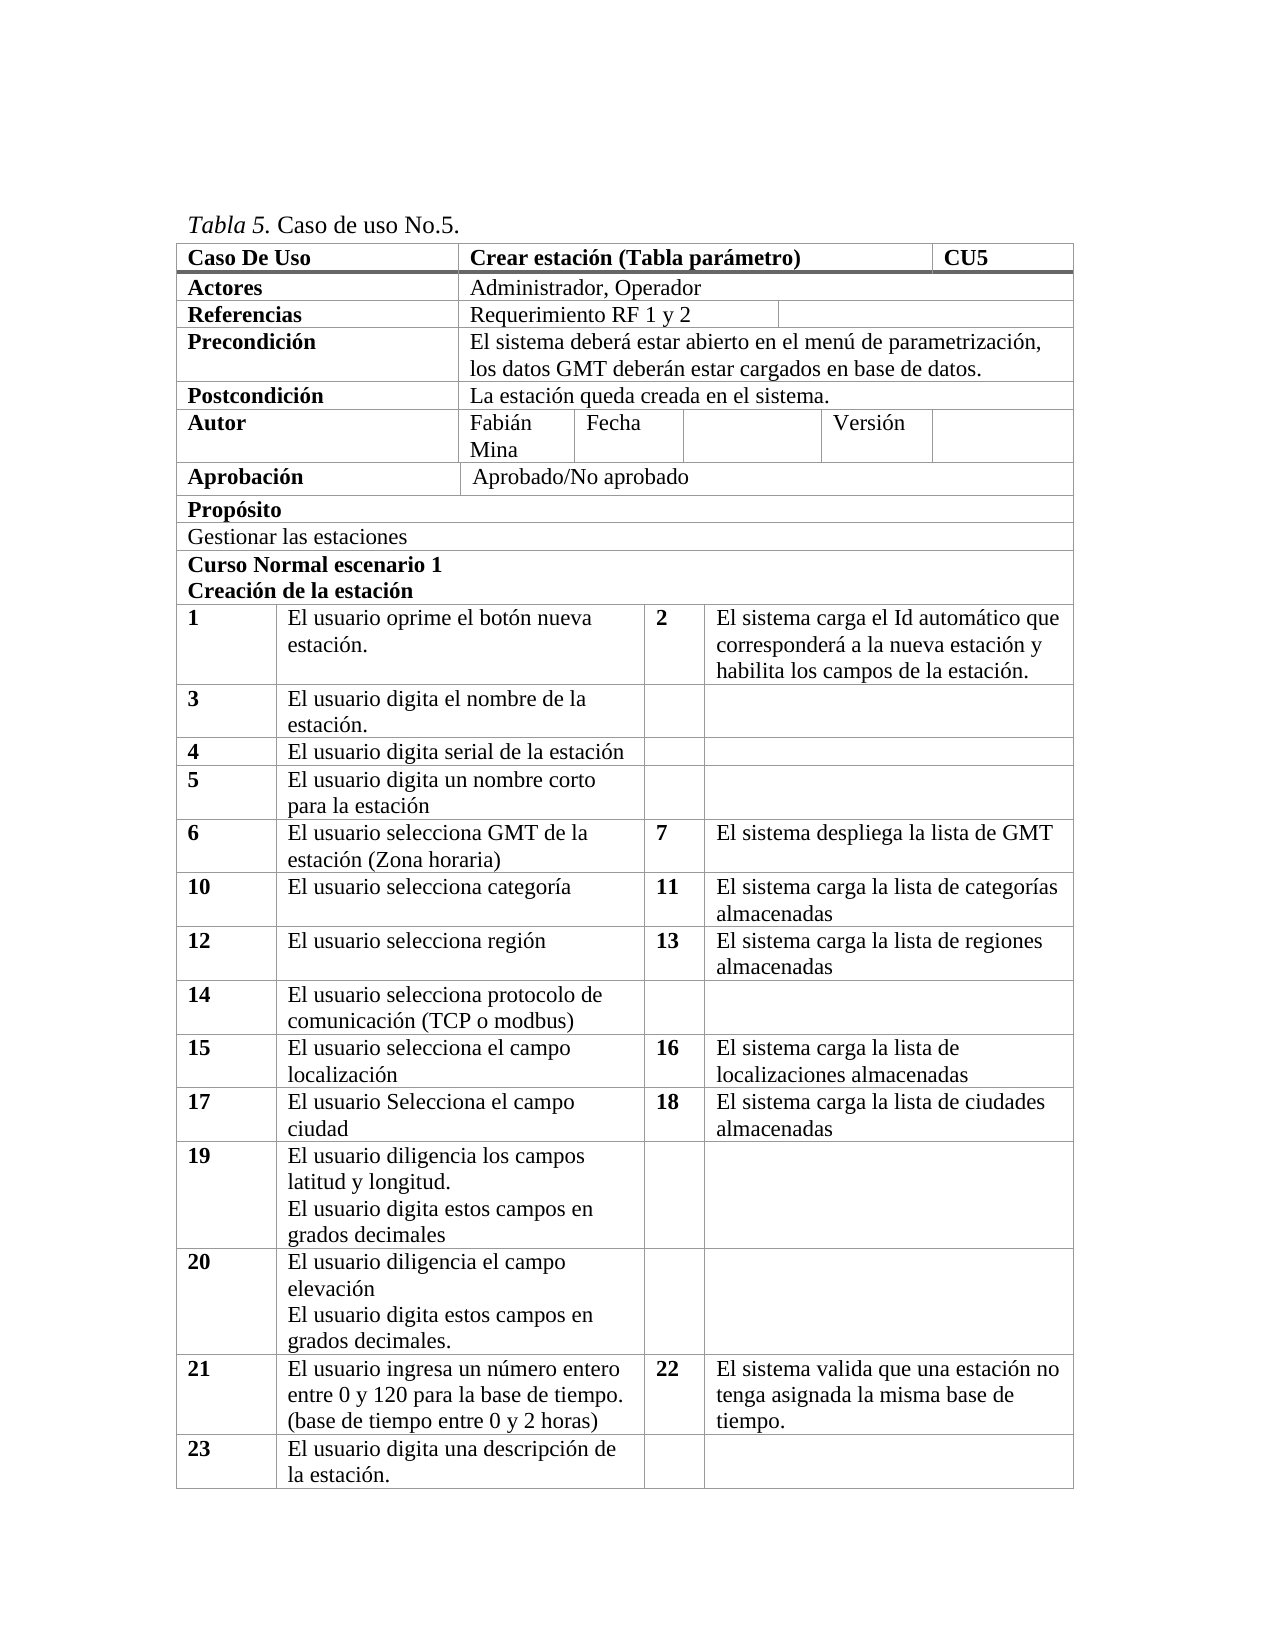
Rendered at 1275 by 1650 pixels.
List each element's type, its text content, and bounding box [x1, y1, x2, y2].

table_cell 3 [177, 685, 276, 737]
table_cell [705, 766, 1073, 818]
table_cell El sistema despliega la lista de GMT [705, 820, 1073, 872]
table_cell [645, 1142, 704, 1247]
table_cell [705, 1249, 1073, 1354]
table_cell 21 [177, 1355, 276, 1434]
table_cell Versión [822, 410, 932, 462]
table_cell Aprobado/No aprobado [461, 463, 1073, 495]
table_cell [705, 685, 1073, 737]
table_cell El usuario selecciona el campo localización [277, 1035, 644, 1087]
table_cell 6 [177, 820, 276, 872]
table_cell Propósito [177, 496, 1073, 522]
table_cell 20 [177, 1249, 276, 1354]
table_cell 2 [645, 605, 704, 683]
table_cell Gestionar las estaciones [177, 523, 1073, 550]
table_cell [645, 981, 704, 1033]
table_cell El sistema valida que una estación no tenga asignada la misma base de tiempo. [705, 1355, 1073, 1434]
table_cell El sistema carga la lista de regiones almacenadas [705, 927, 1073, 980]
table_cell 7 [645, 820, 704, 872]
table_cell [933, 410, 1073, 462]
table_cell El usuario digita un nombre corto para la estación [277, 766, 644, 818]
table_cell El sistema carga la lista de localizaciones almacenadas [705, 1035, 1073, 1087]
table_cell Fabián Mina [459, 410, 574, 462]
table_cell [705, 1435, 1073, 1488]
table_cell 19 [177, 1142, 276, 1247]
table_cell El usuario digita serial de la estación [277, 738, 644, 765]
table_cell Requerimiento RF 1 y 2 [459, 301, 778, 327]
table_cell Fecha [575, 410, 683, 462]
table_cell El usuario Selecciona el campo ciudad [277, 1088, 644, 1141]
table_header Crear estación (Tabla parámetro) [459, 244, 932, 270]
table_cell El sistema carga el Id automático que corresponderá a la nueva estación y habilita los campos de la estación. [705, 605, 1073, 683]
table_cell 10 [177, 873, 276, 926]
table_cell El usuario ingresa un número entero entre 0 y 120 para la base de tiempo. (base de tiempo entre 0 y 2 horas) [277, 1355, 644, 1434]
table_cell Curso Normal escenario 1 Creación de la estación [177, 551, 1073, 603]
table_cell Actores [177, 274, 458, 300]
table_cell El usuario selecciona GMT de la estación (Zona horaria) [277, 820, 644, 872]
table_header CU5 [933, 244, 1073, 270]
table_cell 16 [645, 1035, 704, 1087]
table_cell El sistema carga la lista de categorías almacenadas [705, 873, 1073, 926]
table_cell El usuario selecciona protocolo de comunicación (TCP o modbus) [277, 981, 644, 1033]
table_cell [645, 738, 704, 765]
table_cell Administrador, Operador [459, 274, 1073, 300]
table_cell [705, 738, 1073, 765]
table_cell 14 [177, 981, 276, 1033]
table_cell El usuario diligencia el campo elevación El usuario digita estos campos en grados decimales. [277, 1249, 644, 1354]
table_cell Aprobación [177, 463, 460, 495]
table_cell 13 [645, 927, 704, 980]
table_header Caso De Uso [177, 244, 458, 270]
table_cell [684, 410, 821, 462]
table_cell El usuario digita una descripción de la estación. [277, 1435, 644, 1488]
table_cell El usuario diligencia los campos latitud y longitud. El usuario digita estos campos en grados decimales [277, 1142, 644, 1247]
table_cell El usuario digita el nombre de la estación. [277, 685, 644, 737]
table_cell Autor [177, 410, 458, 462]
table_cell [705, 1142, 1073, 1247]
table_cell El usuario selecciona categoría [277, 873, 644, 926]
table_cell Postcondición [177, 382, 458, 408]
table_cell 15 [177, 1035, 276, 1087]
table_cell Precondición [177, 328, 458, 381]
table_cell 1 [177, 605, 276, 683]
text Tabla 5. Caso de uso No.5. [187, 210, 1087, 239]
table_cell El usuario selecciona región [277, 927, 644, 980]
table_cell El sistema carga la lista de ciudades almacenadas [705, 1088, 1073, 1141]
table_cell El usuario oprime el botón nueva estación. [277, 605, 644, 683]
table_cell La estación queda creada en el sistema. [459, 382, 1073, 408]
table_cell 22 [645, 1355, 704, 1434]
table_cell El sistema deberá estar abierto en el menú de parametrización, los datos GMT deberán estar cargados en base de datos. [459, 328, 1073, 381]
table_cell 23 [177, 1435, 276, 1488]
table_cell 18 [645, 1088, 704, 1141]
table_cell [705, 981, 1073, 1033]
table_cell 12 [177, 927, 276, 980]
table_cell [779, 301, 1073, 327]
table_cell [645, 1435, 704, 1488]
table_cell 5 [177, 766, 276, 818]
table_cell 17 [177, 1088, 276, 1141]
table_cell [645, 685, 704, 737]
table_cell Referencias [177, 301, 458, 327]
table_cell [645, 766, 704, 818]
table_cell [645, 1249, 704, 1354]
table_cell 11 [645, 873, 704, 926]
table_cell 4 [177, 738, 276, 765]
